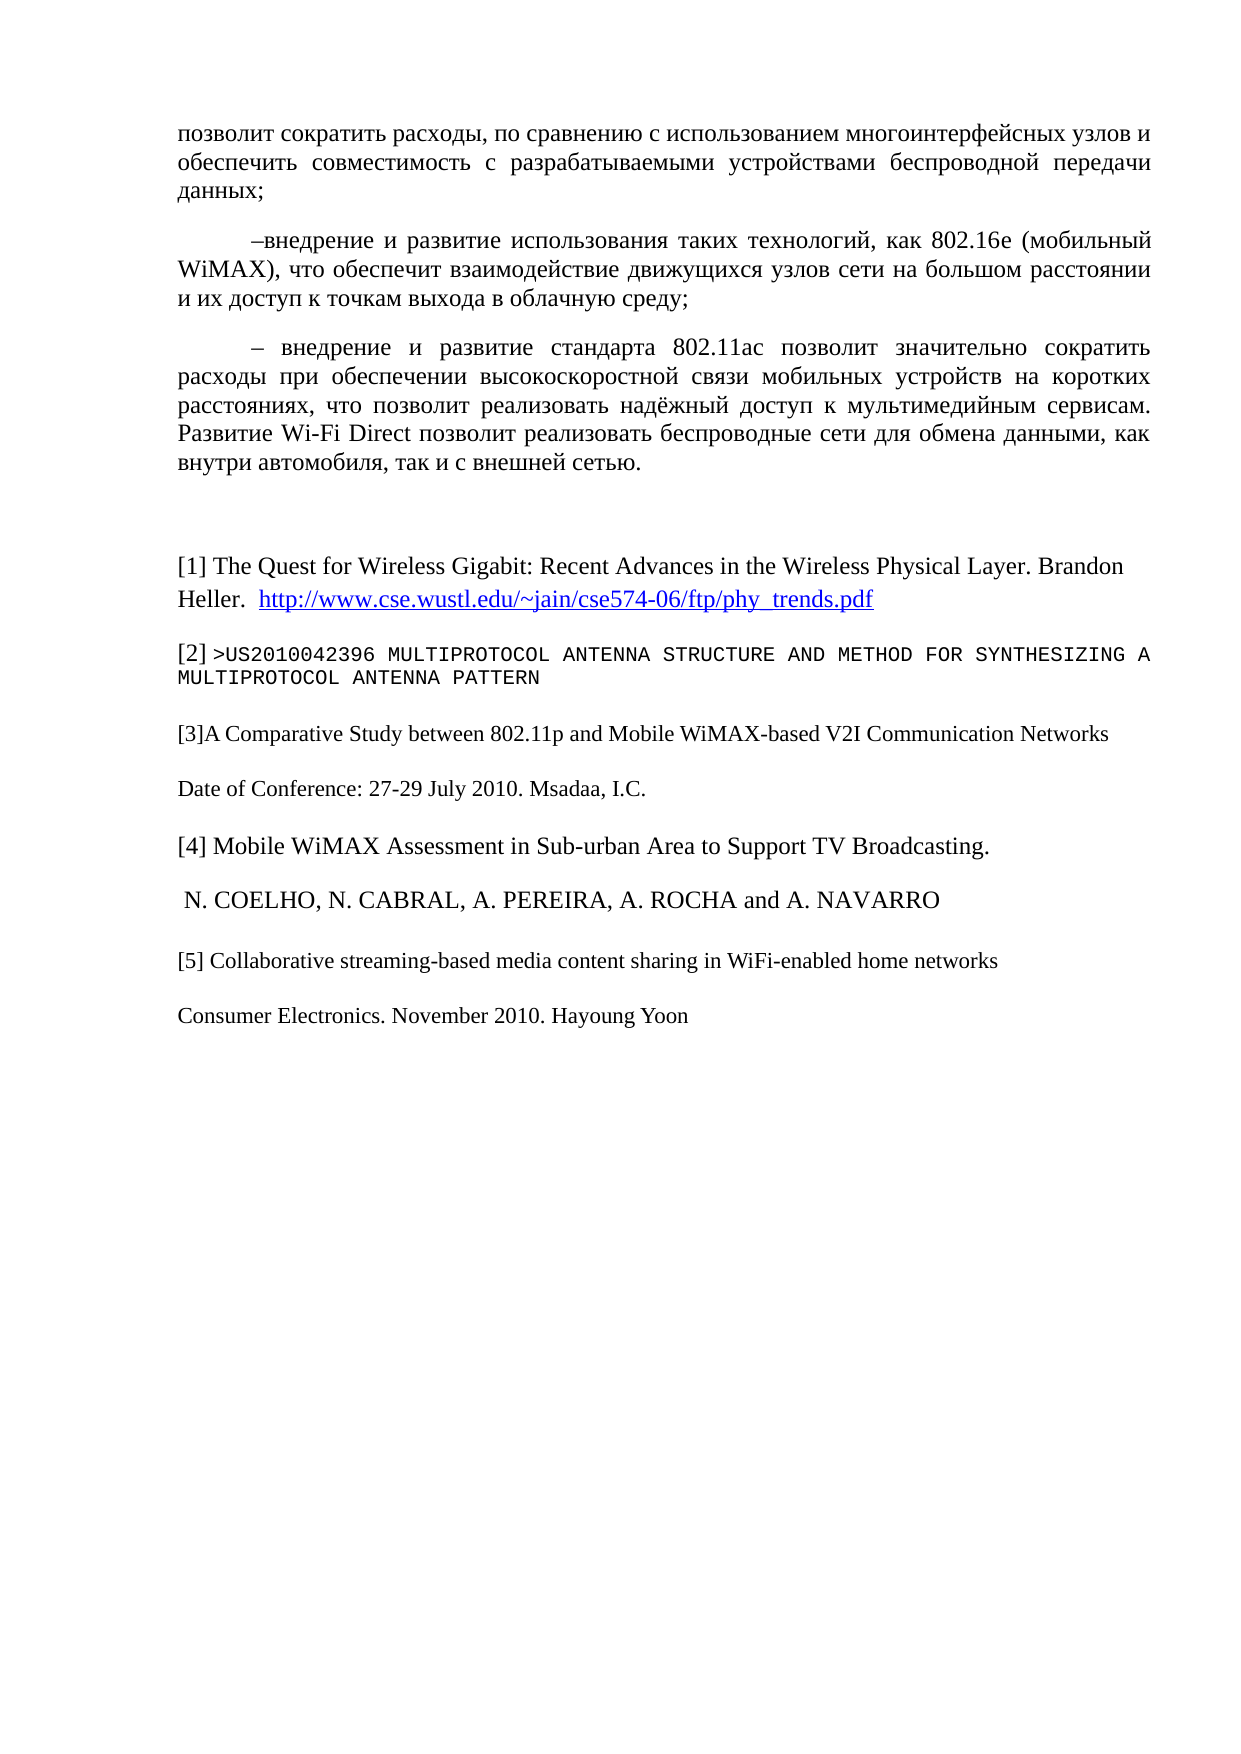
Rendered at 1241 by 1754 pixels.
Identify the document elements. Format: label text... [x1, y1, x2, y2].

text – внедрение и развитие стандарта 802.11ас позволит значительно сократить расходы при обеспечении высокоскоростной связи мобильных устройств на коротких расстояниях, что позволит реализовать надёжный доступ к мультимедийным сервисам. Развитие Wi-Fi Direct позволит реализовать беспроводные сети для обмена данными, как внутри автомобиля, так и с внешней сетью. [177, 332, 1152, 476]
text –внедрение и развитие использования таких технологий, как 802.16e (мобильный WiMAX), что обеспечит взаимодействие движущихся узлов сети на большом расстоянии и их доступ к точкам выхода в облачную среду; [177, 225, 1152, 311]
text [4] Mobile WiMAX Assessment in Sub-urban Area to Support TV Broadcasting. [177, 831, 1152, 860]
subtitle [3]A Comparative Study between 802.11p and Mobile WiMAX-based V2I Communication Networks [177, 720, 1152, 746]
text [177, 118, 1152, 204]
text [1] The Quest for Wireless Gigabit: Recent Advances in the Wireless Physical Layer. Brandon Heller. http://www.cse.wustl.edu/~jain/cse574-06/ftp/phy_trends.pdf [177, 551, 1152, 612]
subtitle Consumer Electronics. November 2010. Hayoung Yoon [177, 1003, 1152, 1029]
text [2] >US2010042396 MULTIPROTOCOL ANTENNA STRUCTURE AND METHOD FOR SYNTHESIZING A MULTIPROTOCOL ANTENNA PATTERN [177, 638, 1152, 691]
text N. COELHO, N. CABRAL, A. PEREIRA, A. ROCHA and A. NAVARRO [177, 885, 1152, 914]
subtitle Date of Conference: 27-29 July 2010. Msadaa, I.C. [177, 776, 1152, 802]
subtitle [5] Collaborative streaming-based media content sharing in WiFi-enabled home networks [177, 947, 1152, 973]
